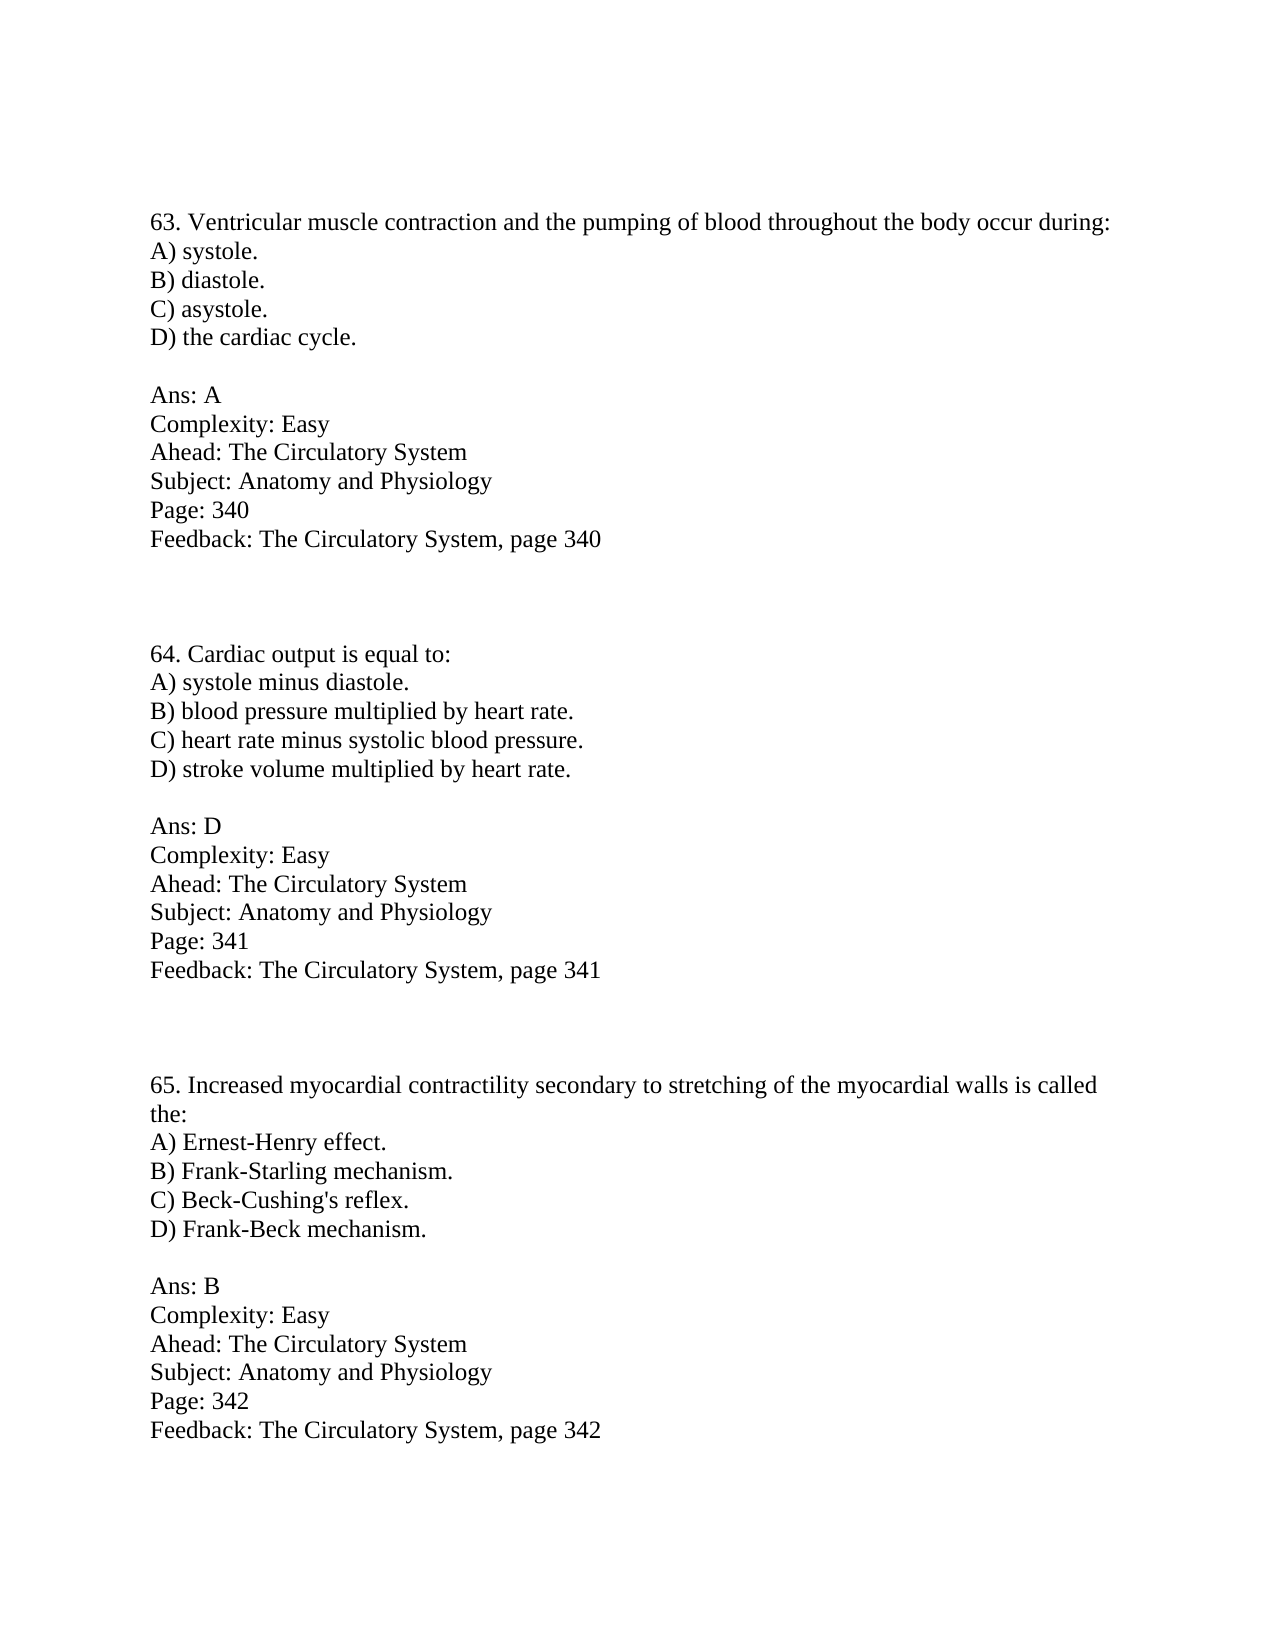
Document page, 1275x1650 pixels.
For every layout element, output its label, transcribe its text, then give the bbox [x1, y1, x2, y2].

text D) stroke volume multiplied by heart rate. [150, 754, 1125, 782]
text C) heart rate minus systolic blood pressure. [150, 725, 1125, 754]
text B) Frank-Starling mechanism. [150, 1156, 1125, 1185]
text Ahead: The Circulatory System [150, 869, 1125, 897]
text Feedback: The Circulatory System, page 342 [150, 1415, 1125, 1444]
text Subject: Anatomy and Physiology [150, 1357, 1125, 1386]
text Subject: Anatomy and Physiology [150, 466, 1125, 495]
text D) Frank-Beck mechanism. [150, 1214, 1125, 1242]
text B) diastole. [150, 265, 1125, 294]
text Complexity: Easy [150, 840, 1125, 869]
text Feedback: The Circulatory System, page 341 [150, 955, 1125, 984]
text Subject: Anatomy and Physiology [150, 897, 1125, 926]
text Ans: D [150, 811, 1125, 840]
text A) systole minus diastole. [150, 667, 1125, 696]
text C) asystole. [150, 294, 1125, 322]
text Complexity: Easy [150, 1300, 1125, 1329]
text Ans: B [150, 1271, 1125, 1300]
text 63. Ventricular muscle contraction and the pumping of blood throughout the body occur during: [150, 207, 1125, 236]
text Complexity: Easy [150, 409, 1125, 437]
text C) Beck-Cushing's reflex. [150, 1185, 1125, 1214]
text Ans: A [150, 380, 1125, 409]
text Ahead: The Circulatory System [150, 1329, 1125, 1357]
text 65. Increased myocardial contractility secondary to stretching of the myocardial walls is called the: [150, 1070, 1125, 1127]
text Feedback: The Circulatory System, page 340 [150, 524, 1125, 552]
text 64. Cardiac output is equal to: [150, 639, 1125, 667]
text A) Ernest-Henry effect. [150, 1127, 1125, 1156]
text B) blood pressure multiplied by heart rate. [150, 696, 1125, 725]
text Page: 340 [150, 495, 1125, 524]
text A) systole. [150, 236, 1125, 265]
text Page: 342 [150, 1386, 1125, 1415]
text D) the cardiac cycle. [150, 322, 1125, 351]
text Ahead: The Circulatory System [150, 437, 1125, 466]
text Page: 341 [150, 926, 1125, 955]
